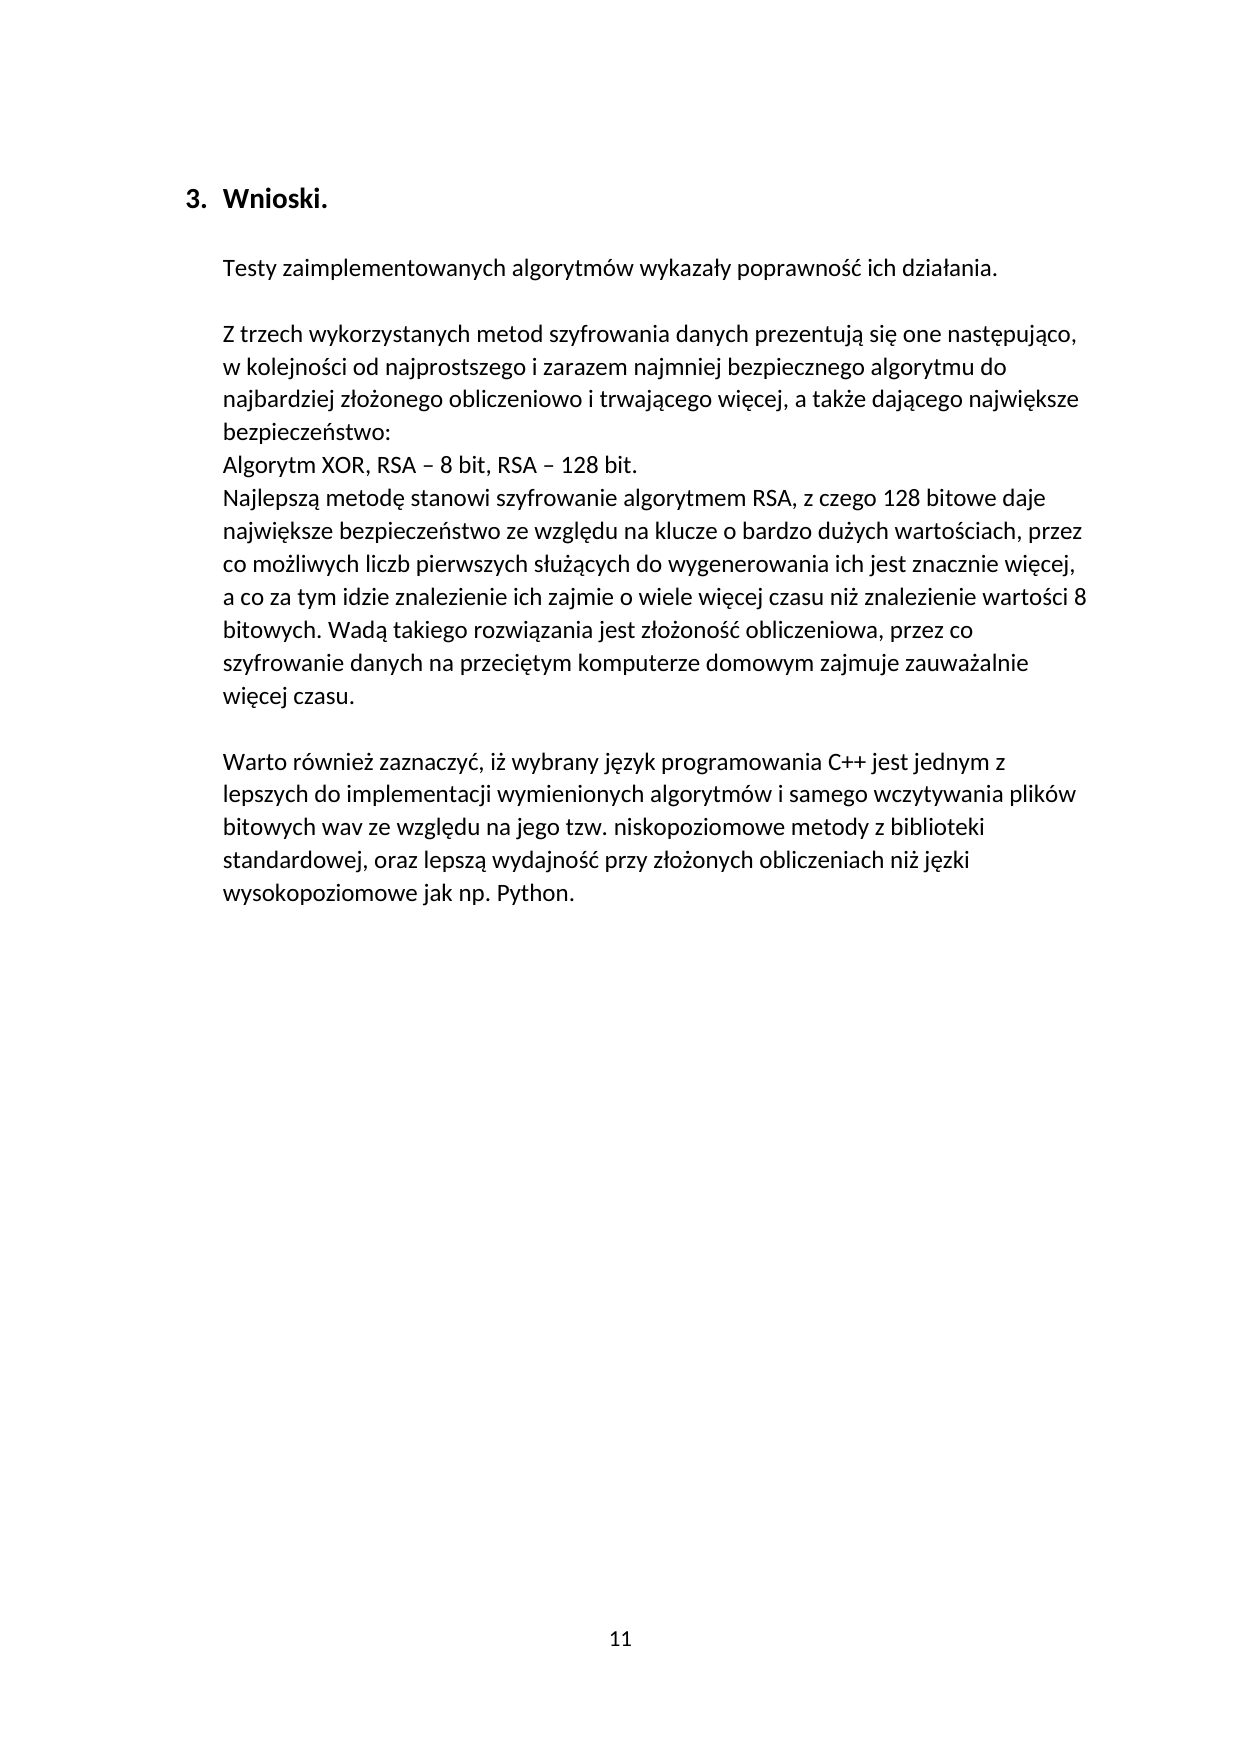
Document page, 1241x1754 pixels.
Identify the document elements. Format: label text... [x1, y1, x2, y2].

list Najlepszą metodę stanowi szyfrowanie algorytmem RSA, z czego 128 bitowe daje największe bezpieczeństwo ze względu na klucze o bardzo dużych wartościach, przez co możliwych liczb pierwszych służących do wygenerowania ich jest znacznie więcej, a co za tym idzie znalezienie ich zajmie o wiele więcej czasu niż znalezienie wartości 8 bitowych. Wadą takiego rozwiązania jest złożoność obliczeniowa, przez co szyfrowanie danych na przeciętym komputerze domowym zajmuje zauważalnie więcej czasu. [223, 482, 1093, 710]
list Warto również zaznaczyć, iż wybrany język programowania C++ jest jednym z lepszych do implementacji wymienionych algorytmów i samego wczytywania plików bitowych wav ze względu na jego tzw. niskopoziomowe metody z biblioteki standardowej, oraz lepszą wydajność przy złożonych obliczeniach niż jęzki wysokopoziomowe jak np. Python. [223, 746, 1093, 908]
list Testy zaimplementowanych algorytmów wykazały poprawność ich działania. [223, 252, 1093, 282]
list Wnioski. [185, 181, 1093, 216]
list Algorytm XOR, RSA – 8 bit, RSA – 128 bit. [223, 449, 1093, 480]
list Z trzech wykorzystanych metod szyfrowania danych prezentują się one następująco, w kolejności od najprostszego i zarazem najmniej bezpiecznego algorytmu do najbardziej złożonego obliczeniowo i trwającego więcej, a także dającego największe bezpieczeństwo: [223, 318, 1093, 447]
